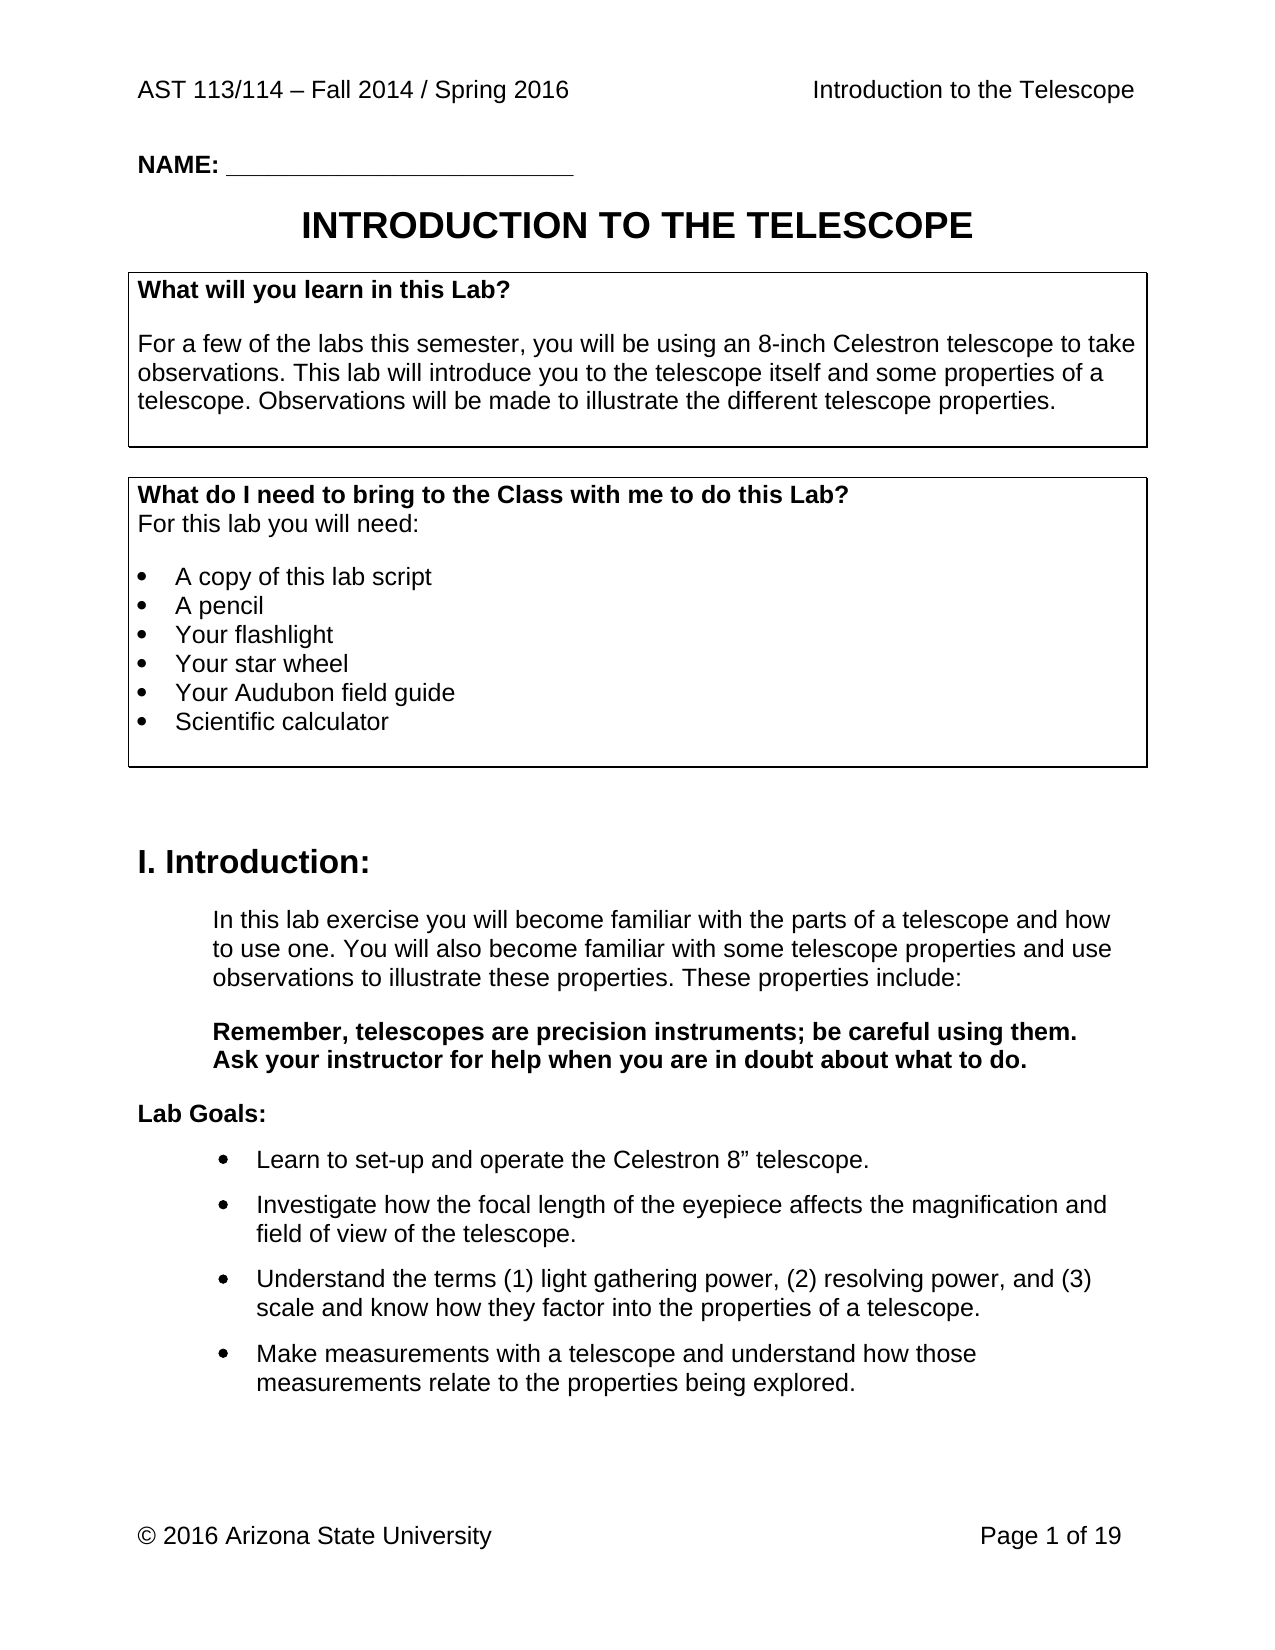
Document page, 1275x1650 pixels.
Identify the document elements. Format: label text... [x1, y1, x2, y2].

text For this lab you will need: [137, 508, 1138, 537]
text Lab Goals: [137, 1099, 1138, 1128]
list Your star wheel [137, 649, 1138, 678]
list Your Audubon field guide [137, 678, 1138, 707]
list Understand the terms (1) light gathering power, (2) resolving power, and (3) scale and know how they factor into the properties of a telescope. [219, 1264, 1138, 1322]
list Make measurements with a telescope and understand how those measurements relate to the properties being explored. [219, 1339, 1138, 1396]
subtitle I. Introduction: [137, 842, 1138, 880]
text What will you learn in this Lab? [129, 273, 1146, 304]
text Introduction to the Telescope [137, 204, 1138, 247]
text Name: _________________________ [137, 150, 1138, 179]
list Your flashlight [137, 620, 1138, 649]
list A copy of this lab script [129, 559, 1146, 591]
list Learn to set-up and operate the Celestron 8” telescope. [219, 1144, 1138, 1173]
list A pencil [137, 591, 1138, 620]
text For a few of the labs this semester, you will be using an 8-inch Celestron telescope to take observations. This lab will introduce you to the telescope itself and some properties of a telescope. Observations will be made to illustrate the different telescope properties. [129, 326, 1146, 415]
text What do I need to bring to the Class with me to do this Lab? [129, 478, 1146, 508]
text Remember, telescopes are precision instruments; be careful using them. Ask your instructor for help when you are in doubt about what to do. [212, 1017, 1138, 1074]
list Scientific calculator [137, 707, 1138, 735]
list Investigate how the focal length of the eyepiece affects the magnification and field of view of the telescope. [219, 1190, 1138, 1248]
text In this lab exercise you will become familiar with the parts of a telescope and how to use one. You will also become familiar with some telescope properties and use observations to illustrate these properties. These properties include: [212, 905, 1138, 992]
